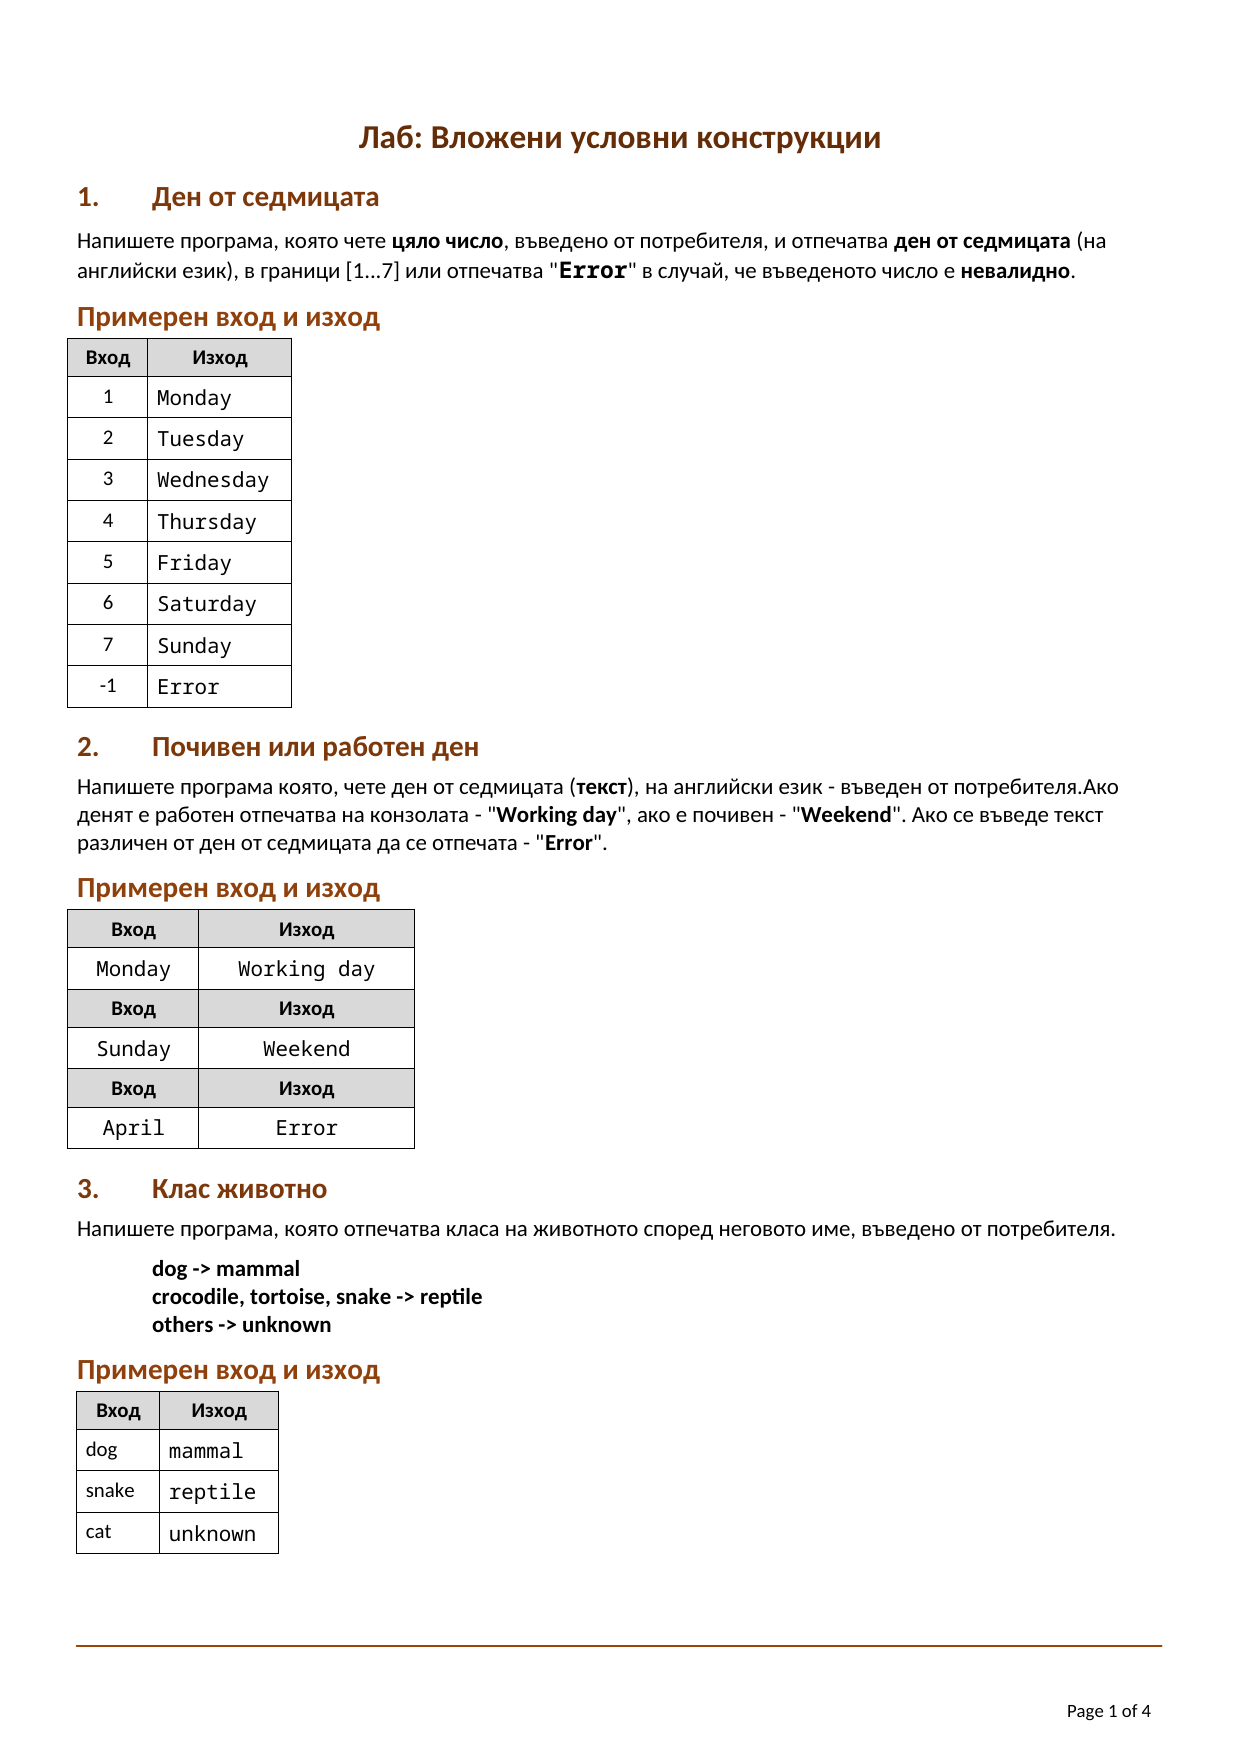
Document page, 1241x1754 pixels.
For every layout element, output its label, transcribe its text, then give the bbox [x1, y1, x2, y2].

table_cell Изход [199, 1069, 414, 1107]
table_cell Thursday [148, 501, 291, 541]
table_cell Вход [68, 990, 198, 1027]
table_cell Wednesday [148, 460, 291, 500]
table_cell Вход [68, 1069, 198, 1107]
text Напишете програма, която чете цяло число, въведено от потребителя, и отпечатва ден от седмицата (на английски език), в граници [1...7] или отпечатва "Error" в случай, че въведеното число е невалидно. [77, 226, 1163, 285]
table_cell cat [77, 1513, 159, 1553]
subtitle Примерен вход и изход [77, 1351, 1163, 1386]
subtitle Ден от седмицата [77, 178, 1163, 213]
table_cell unknown [160, 1513, 278, 1553]
table_header Изход [199, 910, 414, 947]
table_cell 3 [68, 460, 147, 500]
table_cell 5 [68, 542, 147, 583]
subtitle Клас животно [77, 1170, 1163, 1205]
table_cell mammal [160, 1430, 278, 1470]
table_cell Error [148, 666, 291, 707]
table_cell Weekend [199, 1028, 414, 1068]
table_cell 2 [68, 418, 147, 458]
table_cell Sunday [148, 625, 291, 665]
table_cell Sunday [68, 1028, 198, 1068]
text Напишете програма която, чете ден от седмицата (текст), на английски език - въведен от потребителя.Ако денят е работен отпечатва на конзолата - "Working day", ако е почивен - "Weekend". Ако се въведе текст различен от ден от седмицата да се отпечата - "Error". [77, 772, 1163, 857]
table_cell 7 [68, 625, 147, 665]
table_cell Working day [199, 948, 414, 988]
text Напишете програма, която отпечатва класа на животното според неговото име, въведено от потребителя. [77, 1214, 1163, 1242]
table_cell Error [199, 1108, 414, 1148]
list crocodile, tortoise, snake -> reptile [152, 1282, 1163, 1310]
table_cell Изход [199, 990, 414, 1027]
table_cell snake [77, 1471, 159, 1512]
table_cell Saturday [148, 584, 291, 624]
subtitle Лаб: Вложени условни конструкции [77, 116, 1163, 157]
table_cell dog [77, 1430, 159, 1470]
list others -> unknown [152, 1310, 1163, 1338]
table_cell 4 [68, 501, 147, 541]
table_cell Tuesday [148, 418, 291, 458]
table_cell Monday [68, 948, 198, 988]
table_cell reptile [160, 1471, 278, 1512]
table_header Вход [68, 910, 198, 947]
table_cell -1 [68, 666, 147, 707]
subtitle Почивен или работен ден [77, 728, 1163, 764]
table_cell Monday [148, 377, 291, 417]
table_cell April [68, 1108, 198, 1148]
subtitle Примерен вход и изход [77, 298, 1163, 333]
table_header Вход [68, 339, 147, 376]
table_header Вход [77, 1392, 159, 1429]
table_cell Friday [148, 542, 291, 583]
table_header Изход [148, 339, 291, 376]
table_header Изход [160, 1392, 278, 1429]
table_cell 1 [68, 377, 147, 417]
table_cell 6 [68, 584, 147, 624]
list dog -> mammal [152, 1254, 1163, 1282]
subtitle Примерен вход и изход [77, 869, 1163, 905]
